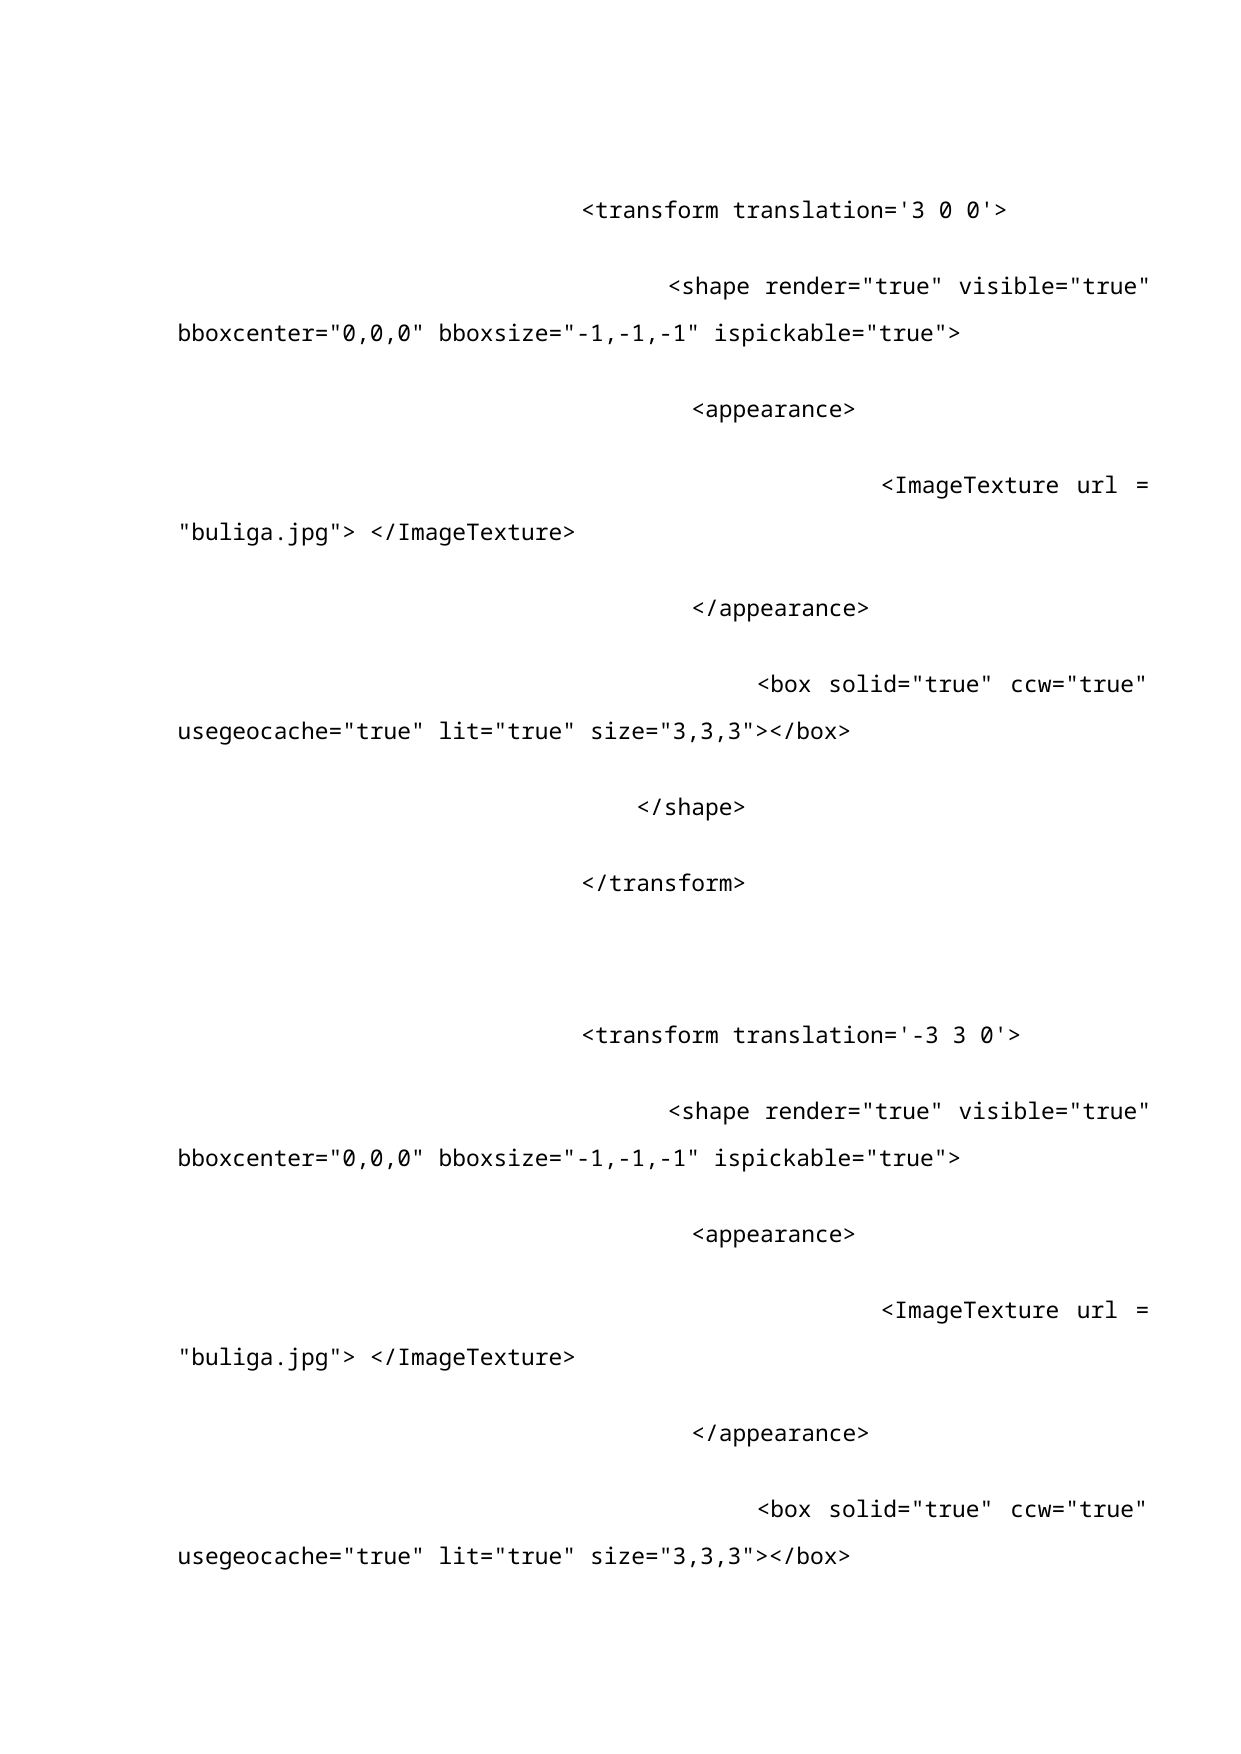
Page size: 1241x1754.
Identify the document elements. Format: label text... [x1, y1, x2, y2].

text <shape render="true" visible="true" bboxcenter="0,0,0" bboxsize="-1,-1,-1" ispickable="true"> [177, 270, 1152, 348]
text <appearance> [177, 393, 1152, 424]
text <transform translation='-3 3 0'> [177, 1019, 1152, 1050]
text <transform translation='3 0 0'> [177, 194, 1152, 225]
text <shape render="true" visible="true" bboxcenter="0,0,0" bboxsize="-1,-1,-1" ispickable="true"> [177, 1095, 1152, 1173]
text </appearance> [177, 592, 1152, 623]
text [177, 469, 1152, 547]
text <box solid="true" ccw="true" usegeocache="true" lit="true" size="3,3,3"></box> [177, 1493, 1152, 1571]
text </appearance> [177, 1417, 1152, 1448]
text <box solid="true" ccw="true" usegeocache="true" lit="true" size="3,3,3"></box> [177, 668, 1152, 746]
text </transform> [177, 867, 1152, 898]
text <appearance> [177, 1218, 1152, 1249]
text <ImageTexture url = "buliga.jpg"> </ImageTexture> [177, 1294, 1152, 1372]
text </shape> [177, 791, 1152, 822]
